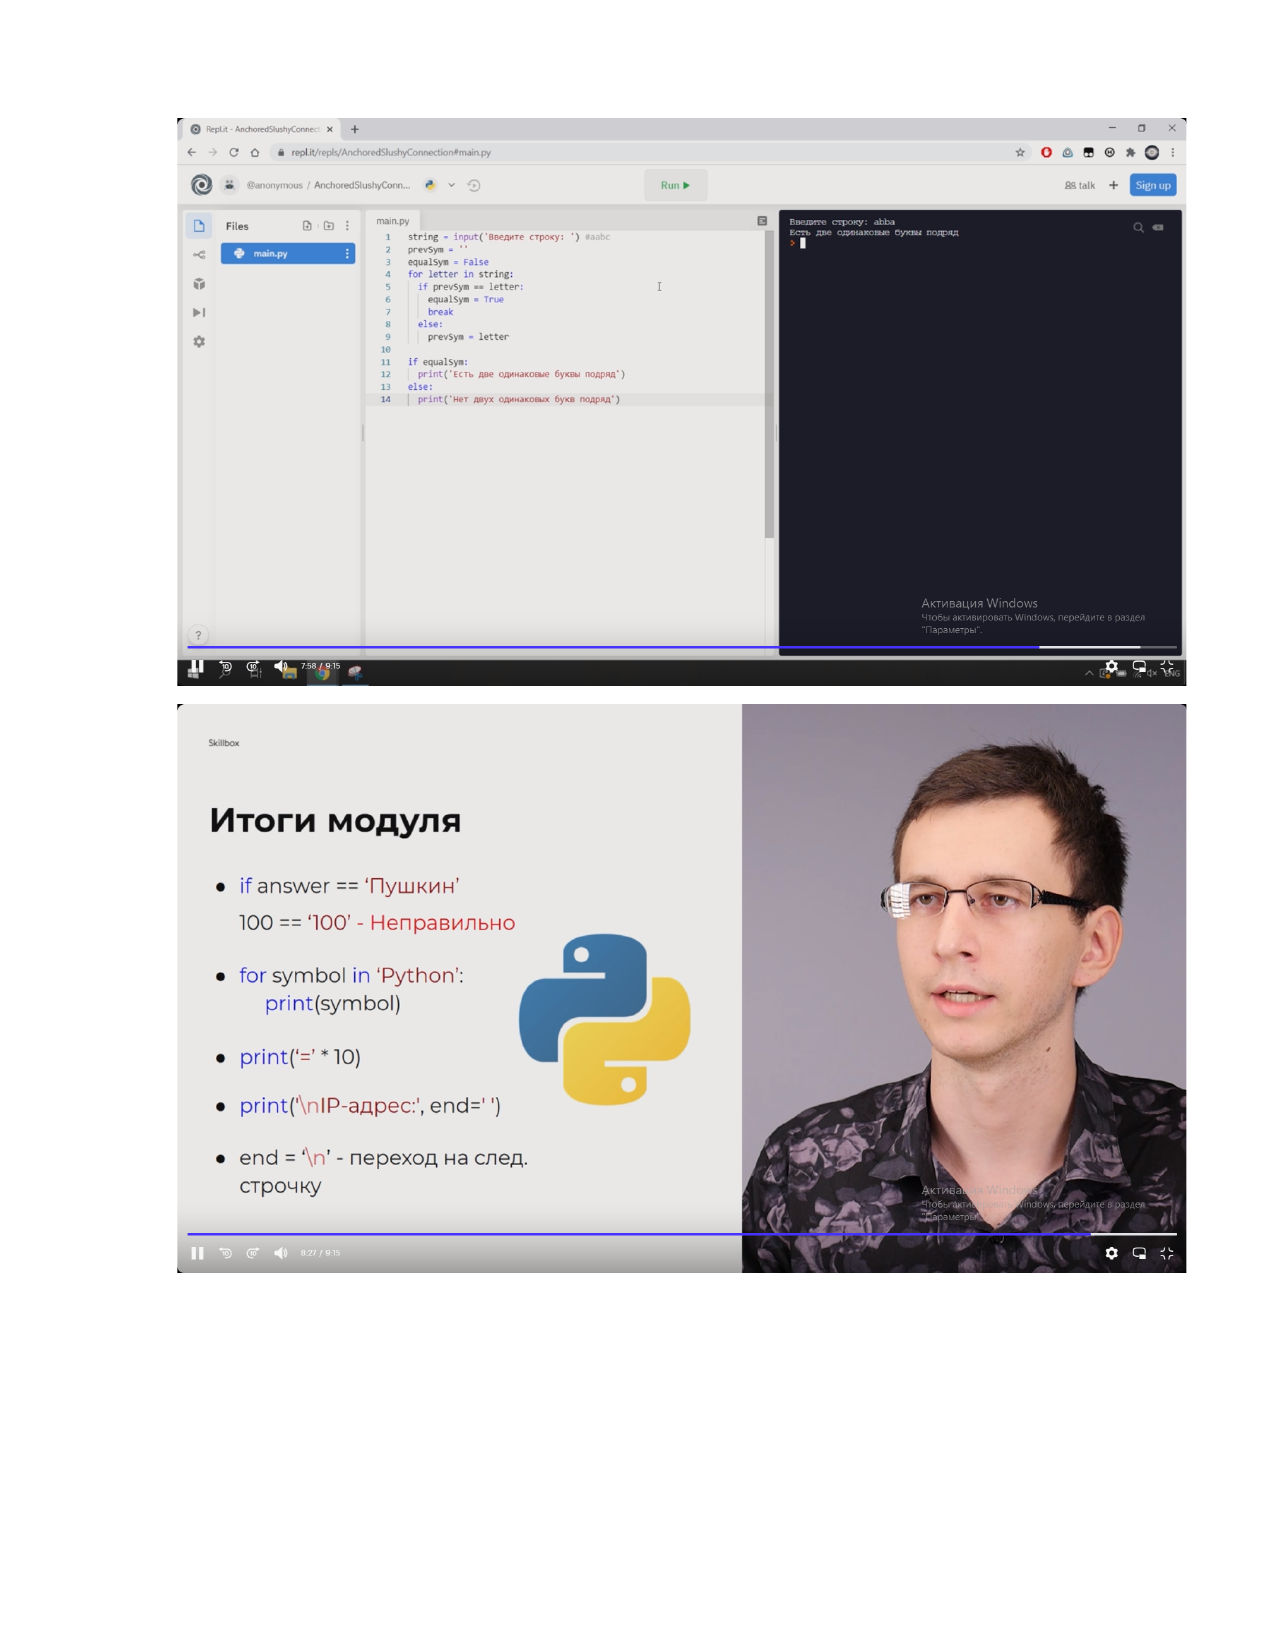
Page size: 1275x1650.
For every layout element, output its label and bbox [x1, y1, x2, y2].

picture [177, 704, 1187, 1273]
picture [177, 118, 1187, 686]
